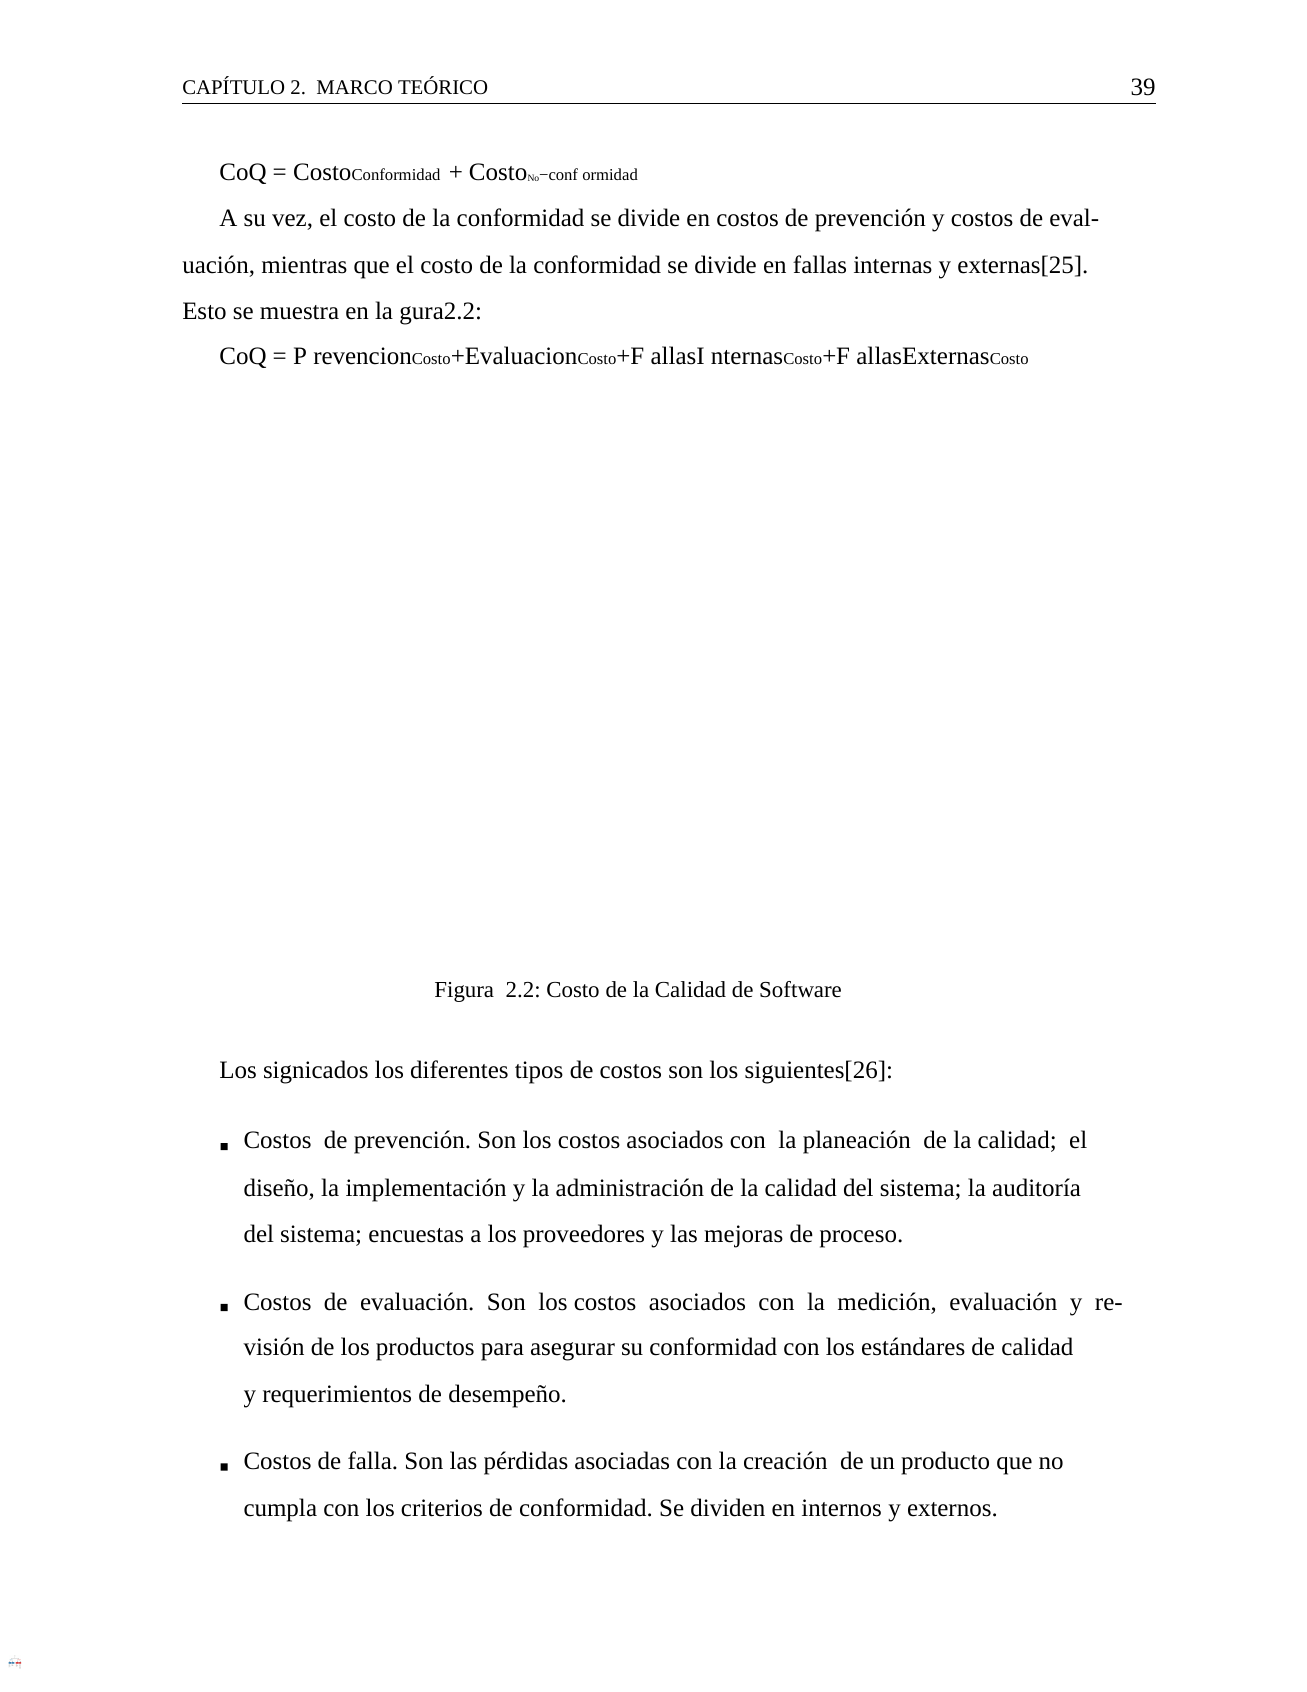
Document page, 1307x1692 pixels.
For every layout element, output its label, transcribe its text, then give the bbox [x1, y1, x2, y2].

text CoQ = CostoConformidad + CostoNo−conf ormidad [219, 146, 1130, 189]
text y requerimientos de desempeño. [243, 1365, 1293, 1412]
text del sistema; encuestas a los proveedores y las mejoras de proceso. [243, 1206, 1293, 1251]
text cumpla con los criterios de conformidad. Se dividen en internos y externos. [243, 1478, 1293, 1525]
text Esto se muestra en la gura2.2: [182, 283, 1293, 328]
text diseño, la implementación y la administración de la calidad del sistema; la auditoría [243, 1159, 1293, 1206]
picture [8, 1655, 22, 1669]
text CAPÍTULO 2. MARCO TEÓRICO [182, 70, 1130, 101]
text Figura 2.2: Costo de la Calidad de Software [434, 964, 1293, 1005]
text Costos de prevención. Son los costos asociados con la planeación de la calidad; el [243, 1108, 1293, 1159]
text visión de los productos para asegurar su conformidad con los estándares de calidad [243, 1319, 1293, 1365]
text CoQ = P revencionCosto+EvaluacionCosto+F allasI nternasCosto+F allasExternasCosto [219, 328, 1293, 374]
text 39 [1130, 70, 1293, 102]
text A su vez, el costo de la conformidad se divide en costos de prevención y costos de eval- [219, 189, 1293, 236]
text Costos de falla. Son las pérdidas asociadas con la creación de un producto que no [243, 1434, 1293, 1478]
text uación, mientras que el costo de la conformidad se divide en fallas internas y externas[25]. [182, 236, 1293, 283]
text Costos de evaluación. Son los costos asociados con la medición, evaluación y re- [243, 1274, 1293, 1319]
text Los signicados los diferentes tipos de costos son los siguientes[26]: [219, 1051, 1293, 1085]
